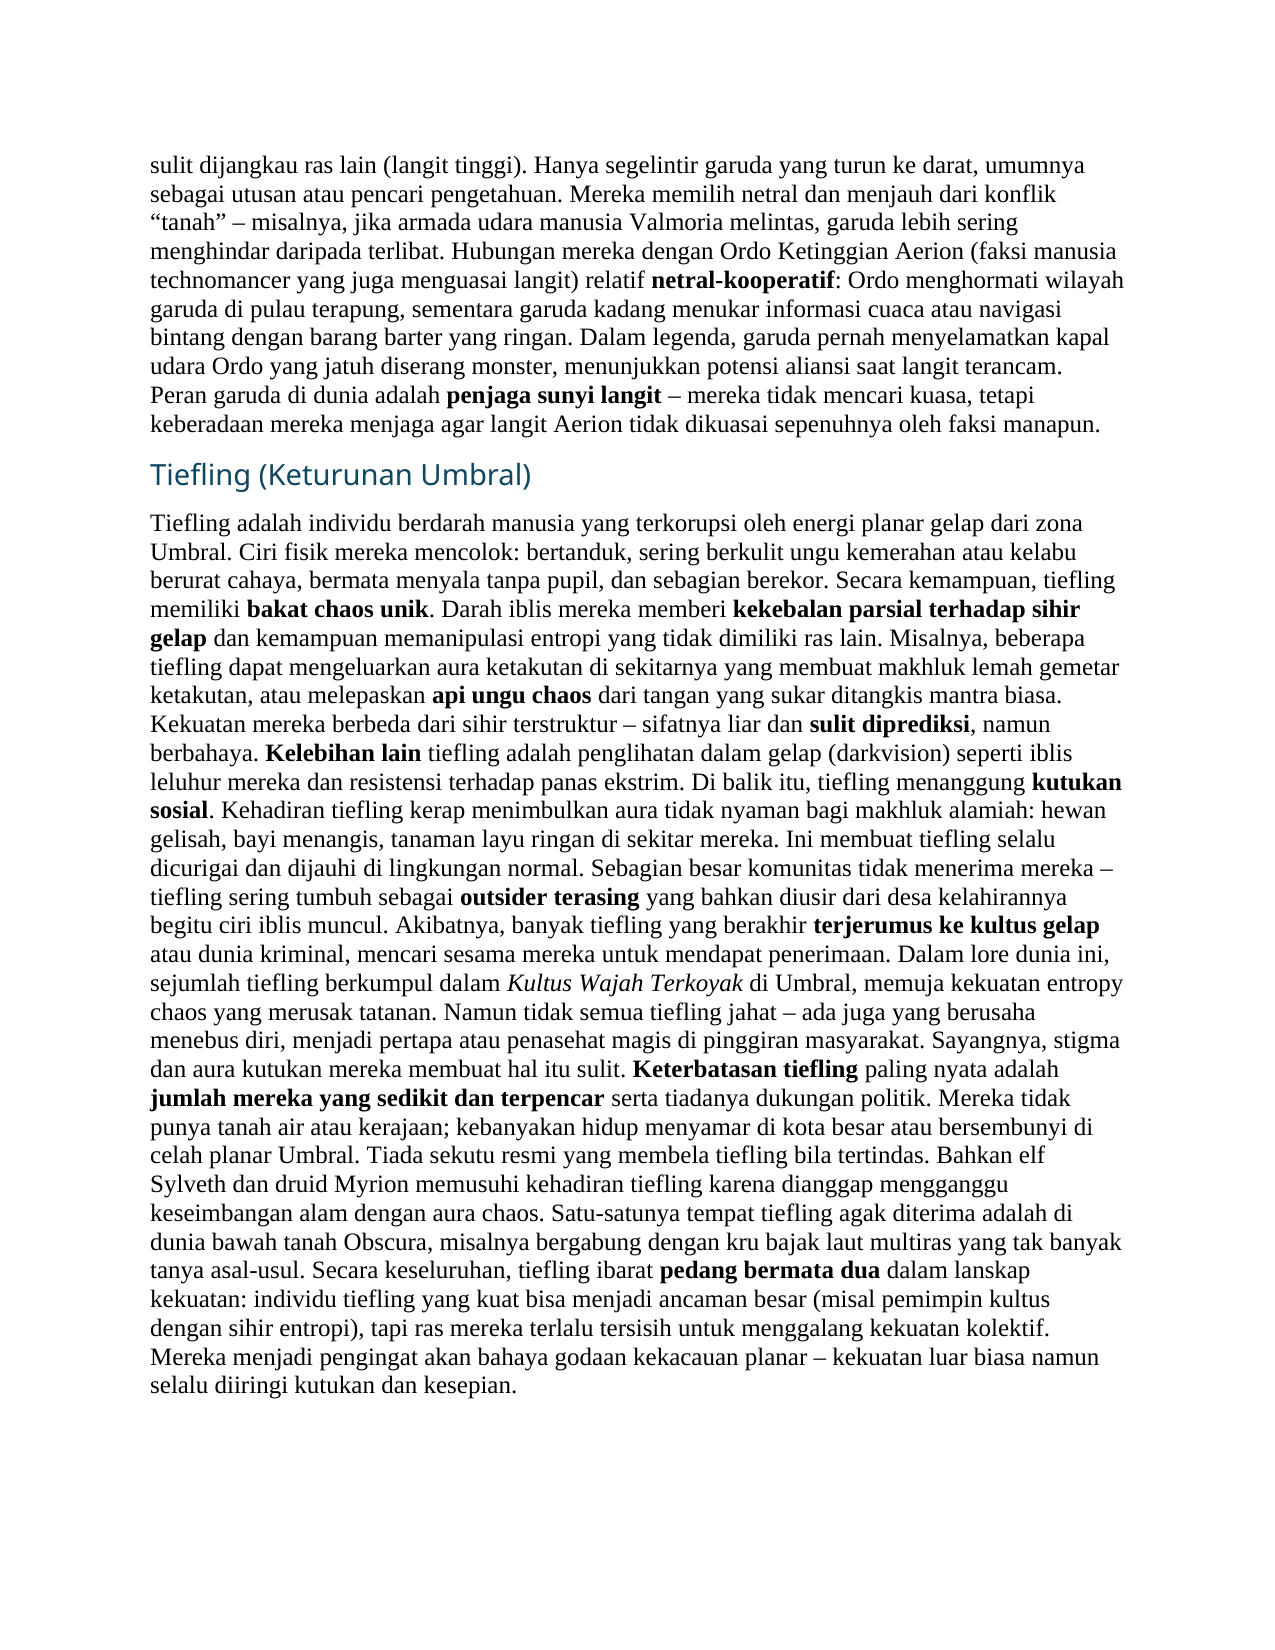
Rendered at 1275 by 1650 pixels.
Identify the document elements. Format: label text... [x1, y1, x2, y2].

subtitle Tiefling (Keturunan Umbral) [150, 454, 1125, 494]
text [150, 150, 1125, 437]
text Tiefling adalah individu berdarah manusia yang terkorupsi oleh energi planar gelap dari zona Umbral. Ciri fisik mereka mencolok: bertanduk, sering berkulit ungu kemerahan atau kelabu berurat cahaya, bermata menyala tanpa pupil, dan sebagian berekor. Secara kemampuan, tiefling memiliki bakat chaos unik. Darah iblis mereka memberi kekebalan parsial terhadap sihir gelap dan kemampuan memanipulasi entropi yang tidak dimiliki ras lain. Misalnya, beberapa tiefling dapat mengeluarkan aura ketakutan di sekitarnya yang membuat makhluk lemah gemetar ketakutan, atau melepaskan api ungu chaos dari tangan yang sukar ditangkis mantra biasa. Kekuatan mereka berbeda dari sihir terstruktur – sifatnya liar dan sulit diprediksi, namun berbahaya. Kelebihan lain tiefling adalah penglihatan dalam gelap (darkvision) seperti iblis leluhur mereka dan resistensi terhadap panas ekstrim. Di balik itu, tiefling menanggung kutukan sosial. Kehadiran tiefling kerap menimbulkan aura tidak nyaman bagi makhluk alamiah: hewan gelisah, bayi menangis, tanaman layu ringan di sekitar mereka. Ini membuat tiefling selalu dicurigai dan dijauhi di lingkungan normal. Sebagian besar komunitas tidak menerima mereka – tiefling sering tumbuh sebagai outsider terasing yang bahkan diusir dari desa kelahirannya begitu ciri iblis muncul. Akibatnya, banyak tiefling yang berakhir terjerumus ke kultus gelap atau dunia kriminal, mencari sesama mereka untuk mendapat penerimaan. Dalam lore dunia ini, sejumlah tiefling berkumpul dalam Kultus Wajah Terkoyak di Umbral, memuja kekuatan entropy chaos yang merusak tatanan. Namun tidak semua tiefling jahat – ada juga yang berusaha menebus diri, menjadi pertapa atau penasehat magis di pinggiran masyarakat. Sayangnya, stigma dan aura kutukan mereka membuat hal itu sulit. Keterbatasan tiefling paling nyata adalah jumlah mereka yang sedikit dan terpencar serta tiadanya dukungan politik. Mereka tidak punya tanah air atau kerajaan; kebanyakan hidup menyamar di kota besar atau bersembunyi di celah planar Umbral. Tiada sekutu resmi yang membela tiefling bila tertindas. Bahkan elf Sylveth dan druid Myrion memusuhi kehadiran tiefling karena dianggap mengganggu keseimbangan alam dengan aura chaos. Satu-satunya tempat tiefling agak diterima adalah di dunia bawah tanah Obscura, misalnya bergabung dengan kru bajak laut multiras yang tak banyak tanya asal-usul. Secara keseluruhan, tiefling ibarat pedang bermata dua dalam lanskap kekuatan: individu tiefling yang kuat bisa menjadi ancaman besar (misal pemimpin kultus dengan sihir entropi), tapi ras mereka terlalu tersisih untuk menggalang kekuatan kolektif. Mereka menjadi pengingat akan bahaya godaan kekacauan planar – kekuatan luar biasa namun selalu diiringi kutukan dan kesepian. [150, 508, 1125, 1399]
